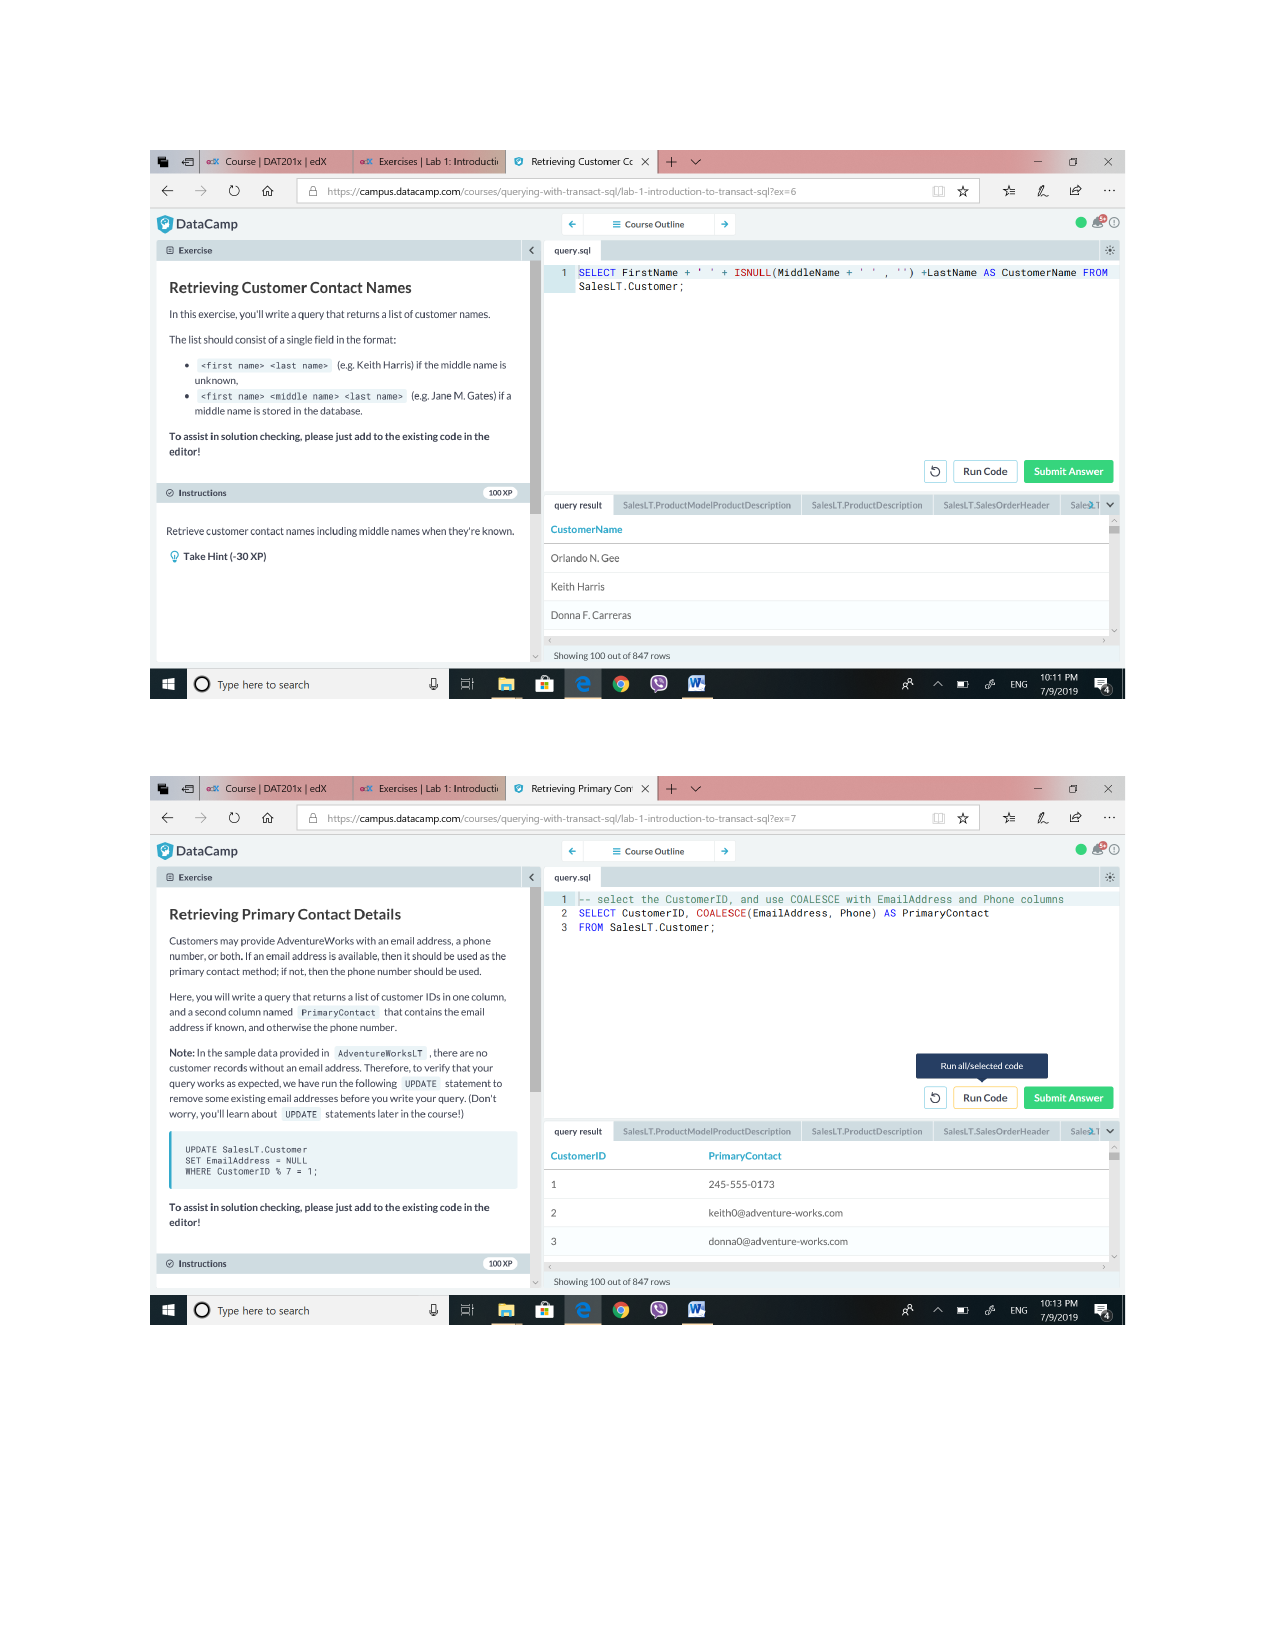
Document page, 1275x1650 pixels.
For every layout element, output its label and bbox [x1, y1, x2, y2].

picture [150, 150, 1125, 699]
picture [150, 776, 1125, 1325]
